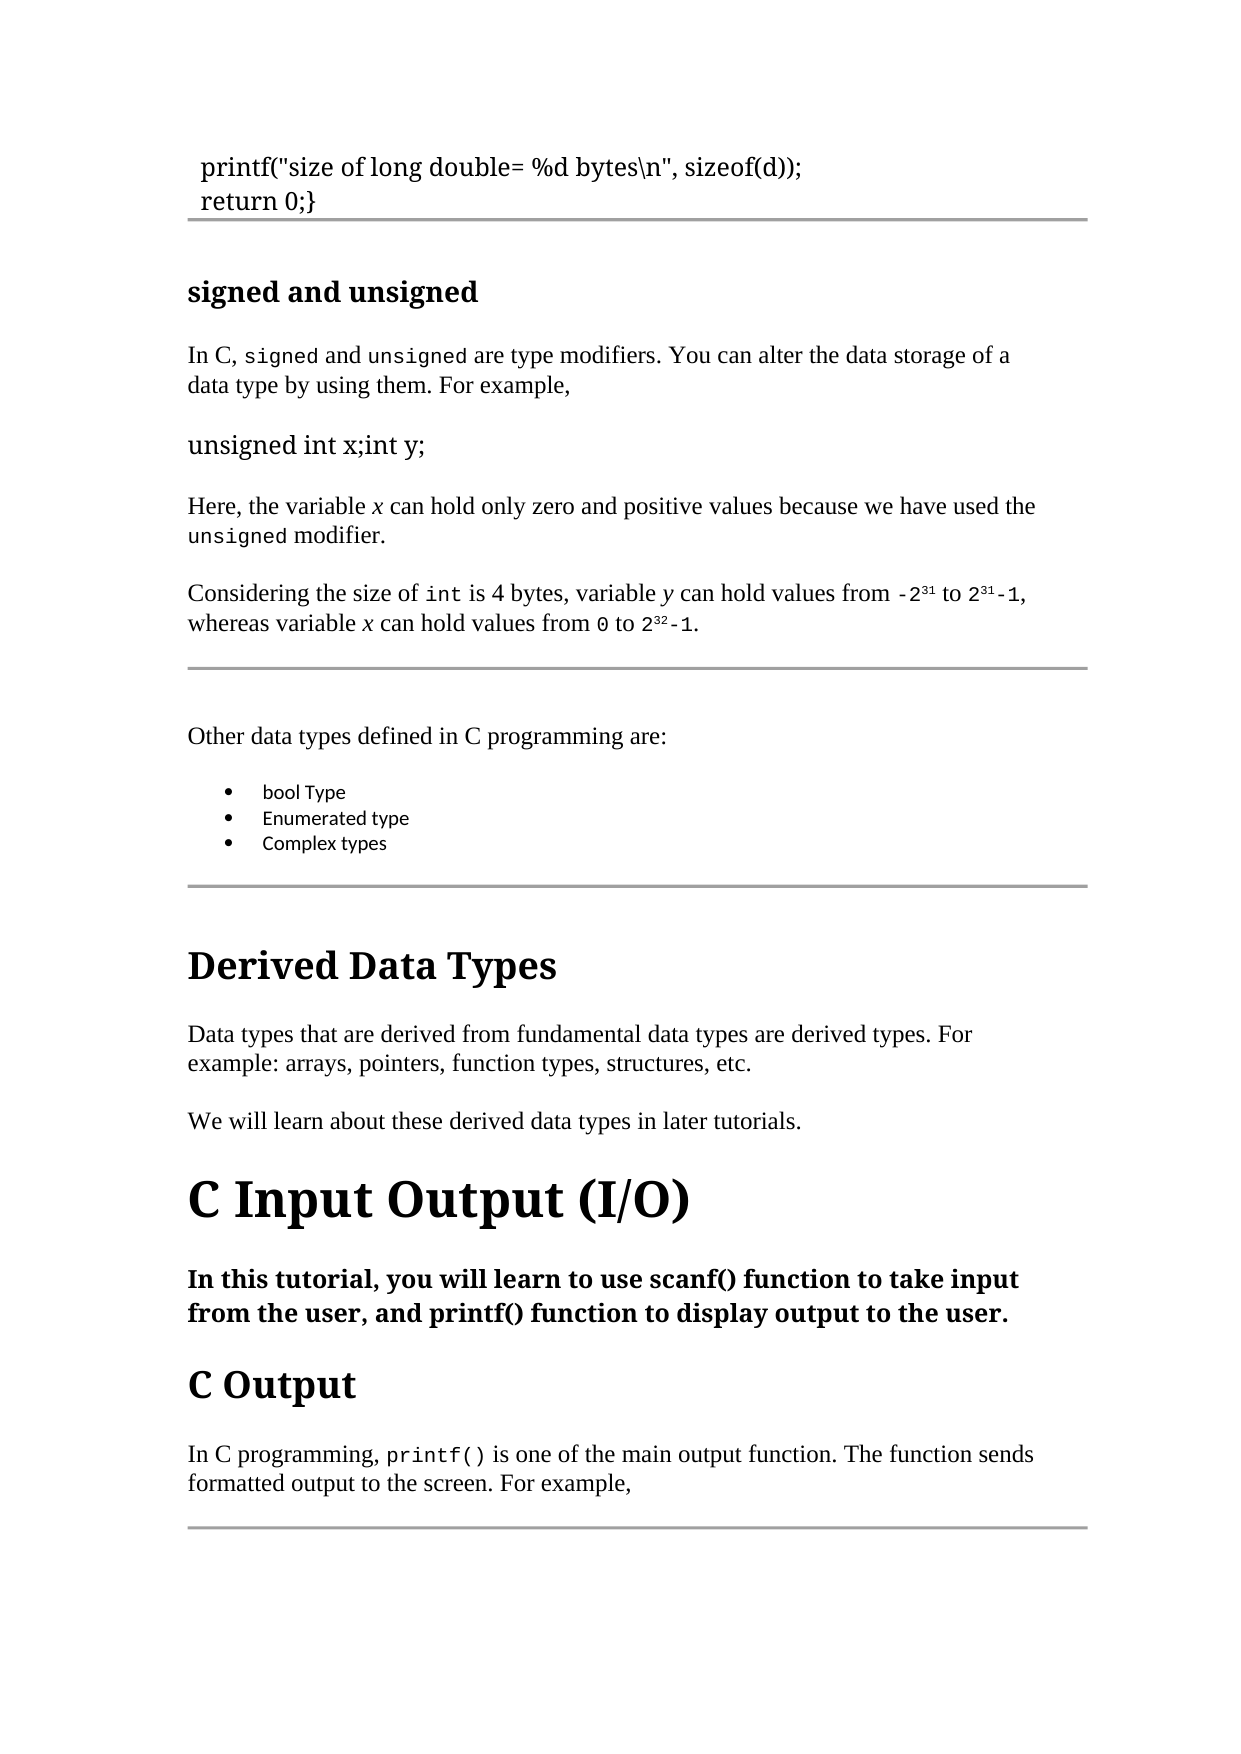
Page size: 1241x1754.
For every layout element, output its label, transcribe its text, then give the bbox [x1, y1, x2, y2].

text unsigned int x;int y; [187, 428, 1053, 462]
list Complex types [225, 830, 1053, 856]
text Here, the variable x can hold only zero and positive values because we have used the unsigned modifier. [187, 491, 1053, 549]
subtitle Derived Data Types [187, 939, 1053, 990]
subtitle In this tutorial, you will learn to use scanf() function to take input from the user, and printf() function to display output to the user. [187, 1261, 1053, 1329]
text printf("size of long double= %d bytes\n", sizeof(d)); [187, 150, 1053, 184]
list Enumerated type [225, 805, 1053, 830]
text Other data types defined in C programming are: [187, 721, 1053, 750]
subtitle C Input Output (I/O) [187, 1164, 1053, 1232]
text Considering the size of int is 4 bytes, variable y can hold values from -231 to 231-1, whereas variable x can hold values from 0 to 232-1. [187, 578, 1053, 638]
text return 0;} [187, 184, 1053, 218]
subtitle C Output [187, 1359, 1053, 1410]
list bool Type [225, 779, 1053, 805]
text Data types that are derived from fundamental data types are derived types. For example: arrays, pointers, function types, structures, etc. [187, 1019, 1053, 1077]
text In C programming, printf() is one of the main output function. The function sends formatted output to the screen. For example, [187, 1439, 1053, 1497]
subtitle signed and unsigned [187, 273, 1053, 311]
text We will learn about these derived data types in later tutorials. [187, 1106, 1053, 1135]
text In C, signed and unsigned are type modifiers. You can alter the data storage of a data type by using them. For example, [187, 340, 1053, 398]
